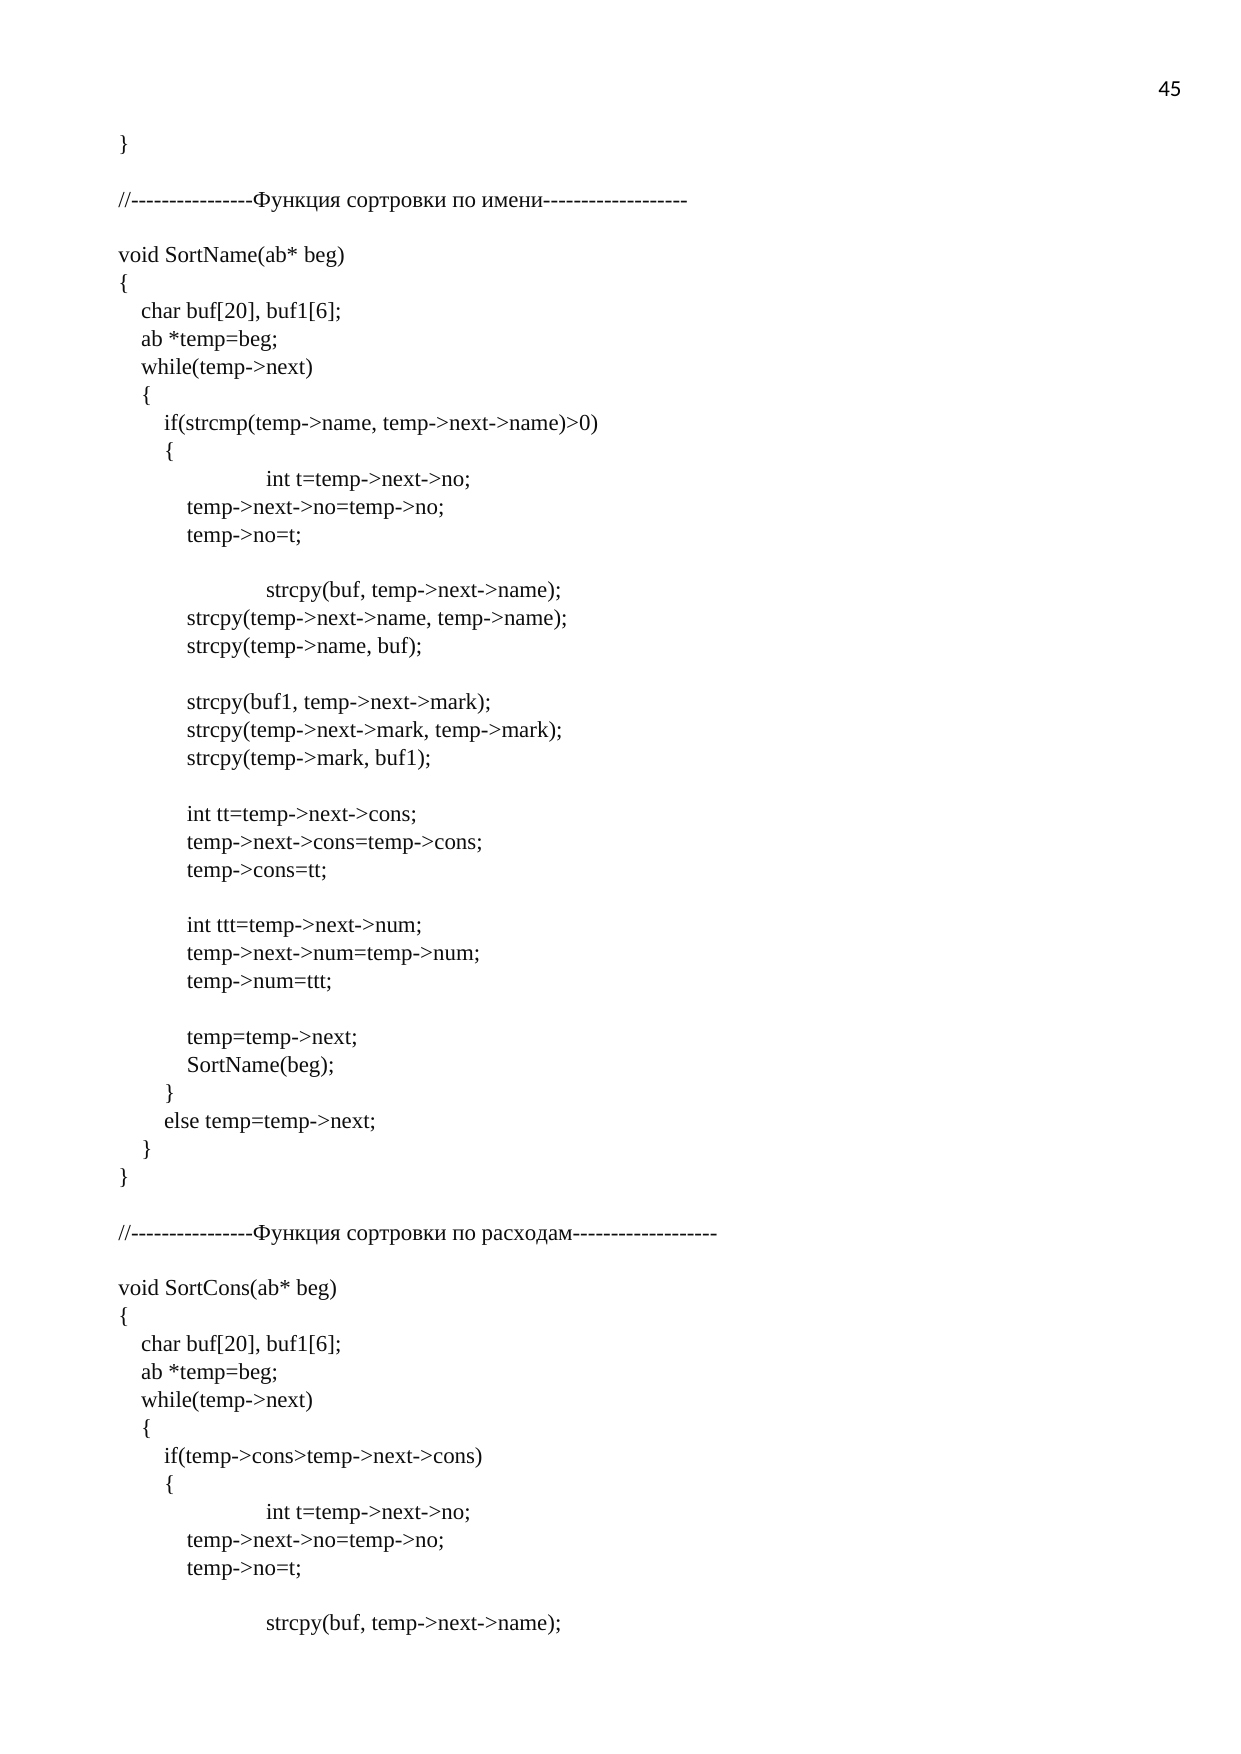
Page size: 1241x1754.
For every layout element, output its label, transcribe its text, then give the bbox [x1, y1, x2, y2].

list int tt=temp->next->cons; [118, 800, 1181, 826]
list //----------------Функция сортровки по имени------------------- [118, 186, 1181, 212]
list SortName(beg); [118, 1051, 1181, 1077]
list { [118, 1414, 1181, 1440]
list temp=temp->next; [118, 1023, 1181, 1049]
list strcpy(temp->next->name, temp->name); [118, 604, 1181, 631]
list int ttt=temp->next->num; [118, 912, 1181, 938]
list } [118, 1163, 1181, 1189]
list while(temp->next) [118, 1386, 1181, 1412]
list void SortCons(ab* beg) [118, 1274, 1181, 1301]
list temp->num=ttt; [118, 967, 1181, 994]
list strcpy(temp->next->mark, temp->mark); [118, 716, 1181, 742]
list temp->no=t; [118, 521, 1181, 547]
list strcpy(temp->name, buf); [118, 632, 1181, 659]
list if(temp->cons>temp->next->cons) [118, 1442, 1181, 1468]
list temp->no=t; [118, 1554, 1181, 1580]
list { [118, 269, 1181, 296]
list { [118, 1302, 1181, 1329]
list { [118, 381, 1181, 407]
list ab *temp=beg; [118, 325, 1181, 352]
list temp->next->cons=temp->cons; [118, 828, 1181, 854]
list { [118, 1470, 1181, 1496]
list strcpy(buf, temp->next->name); [118, 1609, 1181, 1636]
list temp->next->num=temp->num; [118, 939, 1181, 966]
list } [118, 130, 1181, 156]
list int t=temp->next->no; [118, 1498, 1181, 1524]
list strcpy(temp->mark, buf1); [118, 744, 1181, 770]
list strcpy(buf1, temp->next->mark); [118, 688, 1181, 714]
list char buf[20], buf1[6]; [118, 1330, 1181, 1357]
list char buf[20], buf1[6]; [118, 297, 1181, 324]
list //----------------Функция сортровки по расходам------------------- [118, 1219, 1181, 1245]
list if(strcmp(temp->name, temp->next->name)>0) [118, 409, 1181, 435]
list while(temp->next) [118, 353, 1181, 379]
list } [118, 1079, 1181, 1105]
list temp->next->no=temp->no; [118, 1526, 1181, 1552]
list strcpy(buf, temp->next->name); [118, 577, 1181, 603]
list int t=temp->next->no; [118, 465, 1181, 491]
list } [118, 1135, 1181, 1161]
list { [118, 437, 1181, 463]
list temp->next->no=temp->no; [118, 493, 1181, 519]
list void SortName(ab* beg) [118, 242, 1181, 268]
list else temp=temp->next; [118, 1107, 1181, 1133]
list ab *temp=beg; [118, 1358, 1181, 1384]
list temp->cons=tt; [118, 856, 1181, 882]
